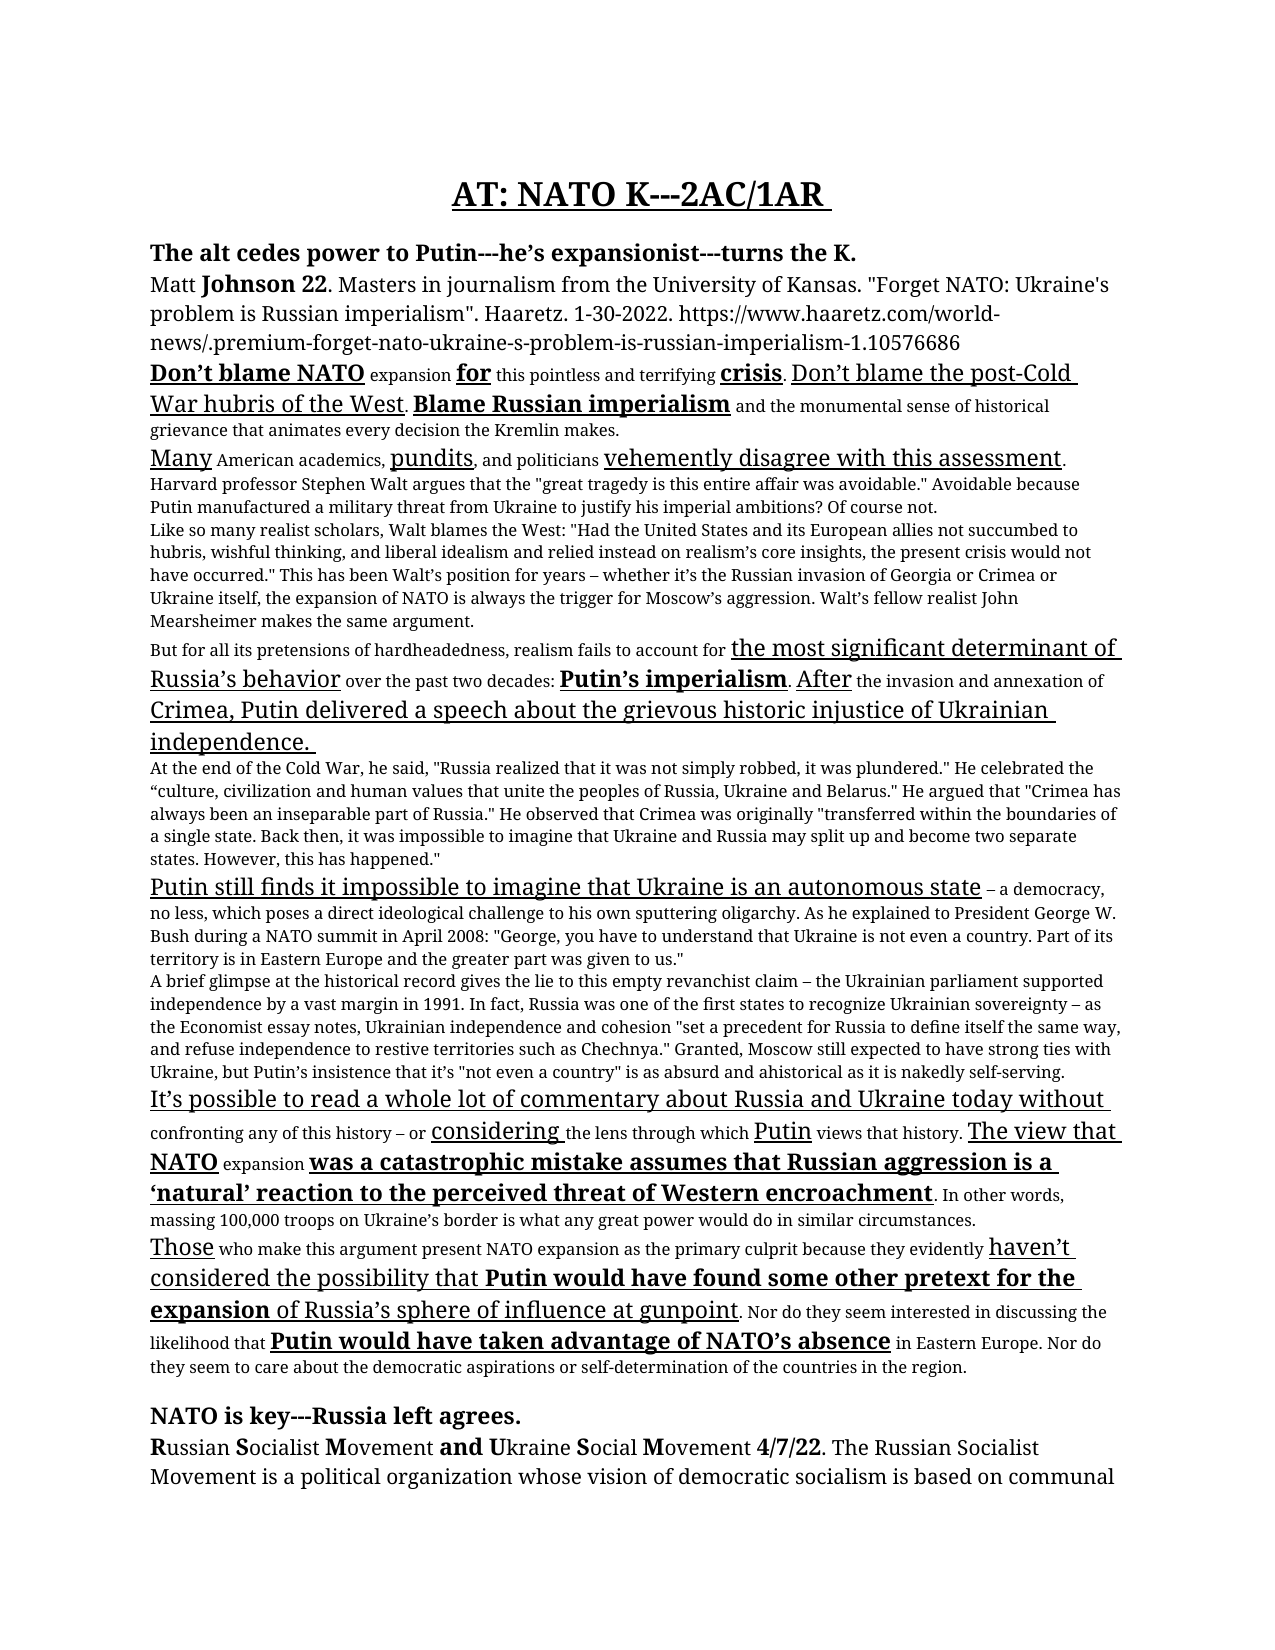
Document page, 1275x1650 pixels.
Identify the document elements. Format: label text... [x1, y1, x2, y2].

subtitle AT: NATO K---2AC/1AR [150, 171, 1125, 216]
text Putin still finds it impossible to imagine that Ukraine is an autonomous state – a democracy, no less, which poses a direct ideological challenge to his own sputtering oligarchy. As he explained to President George W. Bush during a NATO summit in April 2008: "George, you have to understand that Ukraine is not even a country. Part of its territory is in Eastern Europe and the greater part was given to us." [150, 870, 1125, 970]
text Matt Johnson 22. Masters in journalism from the University of Kansas. "Forget NATO: Ukraine's problem is Russian imperialism". Haaretz. 1-30-2022. https://www.haaretz.com/world-news/.premium-forget-nato-ukraine-s-problem-is-russian-imperialism-1.10576686 [150, 268, 1125, 356]
text It’s possible to read a whole lot of commentary about Russia and Ukraine today without confronting any of this history – or considering the lens through which Putin views that history. The view that NATO expansion was a catastrophic mistake assumes that Russian aggression is a ‘natural’ reaction to the perceived threat of Western encroachment. In other words, massing 100,000 troops on Ukraine’s border is what any great power would do in similar circumstances. [150, 1083, 1125, 1231]
text At the end of the Cold War, he said, "Russia realized that it was not simply robbed, it was plundered." He celebrated the “culture, civilization and human values that unite the peoples of Russia, Ukraine and Belarus." He argued that "Crimea has always been an inseparable part of Russia." He observed that Crimea was originally "transferred within the boundaries of a single state. Back then, it was impossible to imagine that Ukraine and Russia may split up and become two separate states. However, this has happened." [150, 757, 1125, 870]
text Like so many realist scholars, Walt blames the West: "Had the United States and its European allies not succumbed to hubris, wishful thinking, and liberal idealism and relied instead on realism’s core insights, the present crisis would not have occurred." This has been Walt’s position for years – whether it’s the Russian invasion of Georgia or Crimea or Ukraine itself, the expansion of NATO is always the trigger for Moscow’s aggression. Walt’s fellow realist John Mearsheimer makes the same argument. [150, 518, 1125, 632]
subtitle The alt cedes power to Putin---he’s expansionist---turns the K. [150, 237, 1125, 268]
text But for all its pretensions of hardheadedness, realism fails to account for the most significant determinant of Russia’s behavior over the past two decades: Putin’s imperialism. After the invasion and annexation of Crimea, Putin delivered a speech about the grievous historic injustice of Ukrainian independence. [150, 632, 1125, 757]
text Don’t blame NATO expansion for this pointless and terrifying crisis. Don’t blame the post-Cold War hubris of the West. Blame Russian imperialism and the monumental sense of historical grievance that animates every decision the Kremlin makes. [150, 356, 1125, 442]
text Those who make this argument present NATO expansion as the primary culprit because they evidently haven’t considered the possibility that Putin would have found some other pretext for the expansion of Russia’s sphere of influence at gunpoint. Nor do they seem interested in discussing the likelihood that Putin would have taken advantage of NATO’s absence in Eastern Europe. Nor do they seem to care about the democratic aspirations or self-determination of the countries in the region. [150, 1231, 1125, 1379]
text A brief glimpse at the historical record gives the lie to this empty revanchist claim – the Ukrainian parliament supported independence by a vast margin in 1991. In fact, Russia was one of the first states to recognize Ukrainian sovereignty – as the Economist essay notes, Ukrainian independence and cohesion "set a precedent for Russia to define itself the same way, and refuse independence to restive territories such as Chechnya." Granted, Moscow still expected to have strong ties with Ukraine, but Putin’s insistence that it’s "not even a country" is as absurd and ahistorical as it is nakedly self-serving. [150, 970, 1125, 1083]
text Many American academics, pundits, and politicians vehemently disagree with this assessment. Harvard professor Stephen Walt argues that the "great tragedy is this entire affair was avoidable." Avoidable because Putin manufactured a military threat from Ukraine to justify his imperial ambitions? Of course not. [150, 442, 1125, 518]
subtitle NATO is key---Russia left agrees. [150, 1399, 1125, 1431]
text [150, 1431, 1125, 1491]
